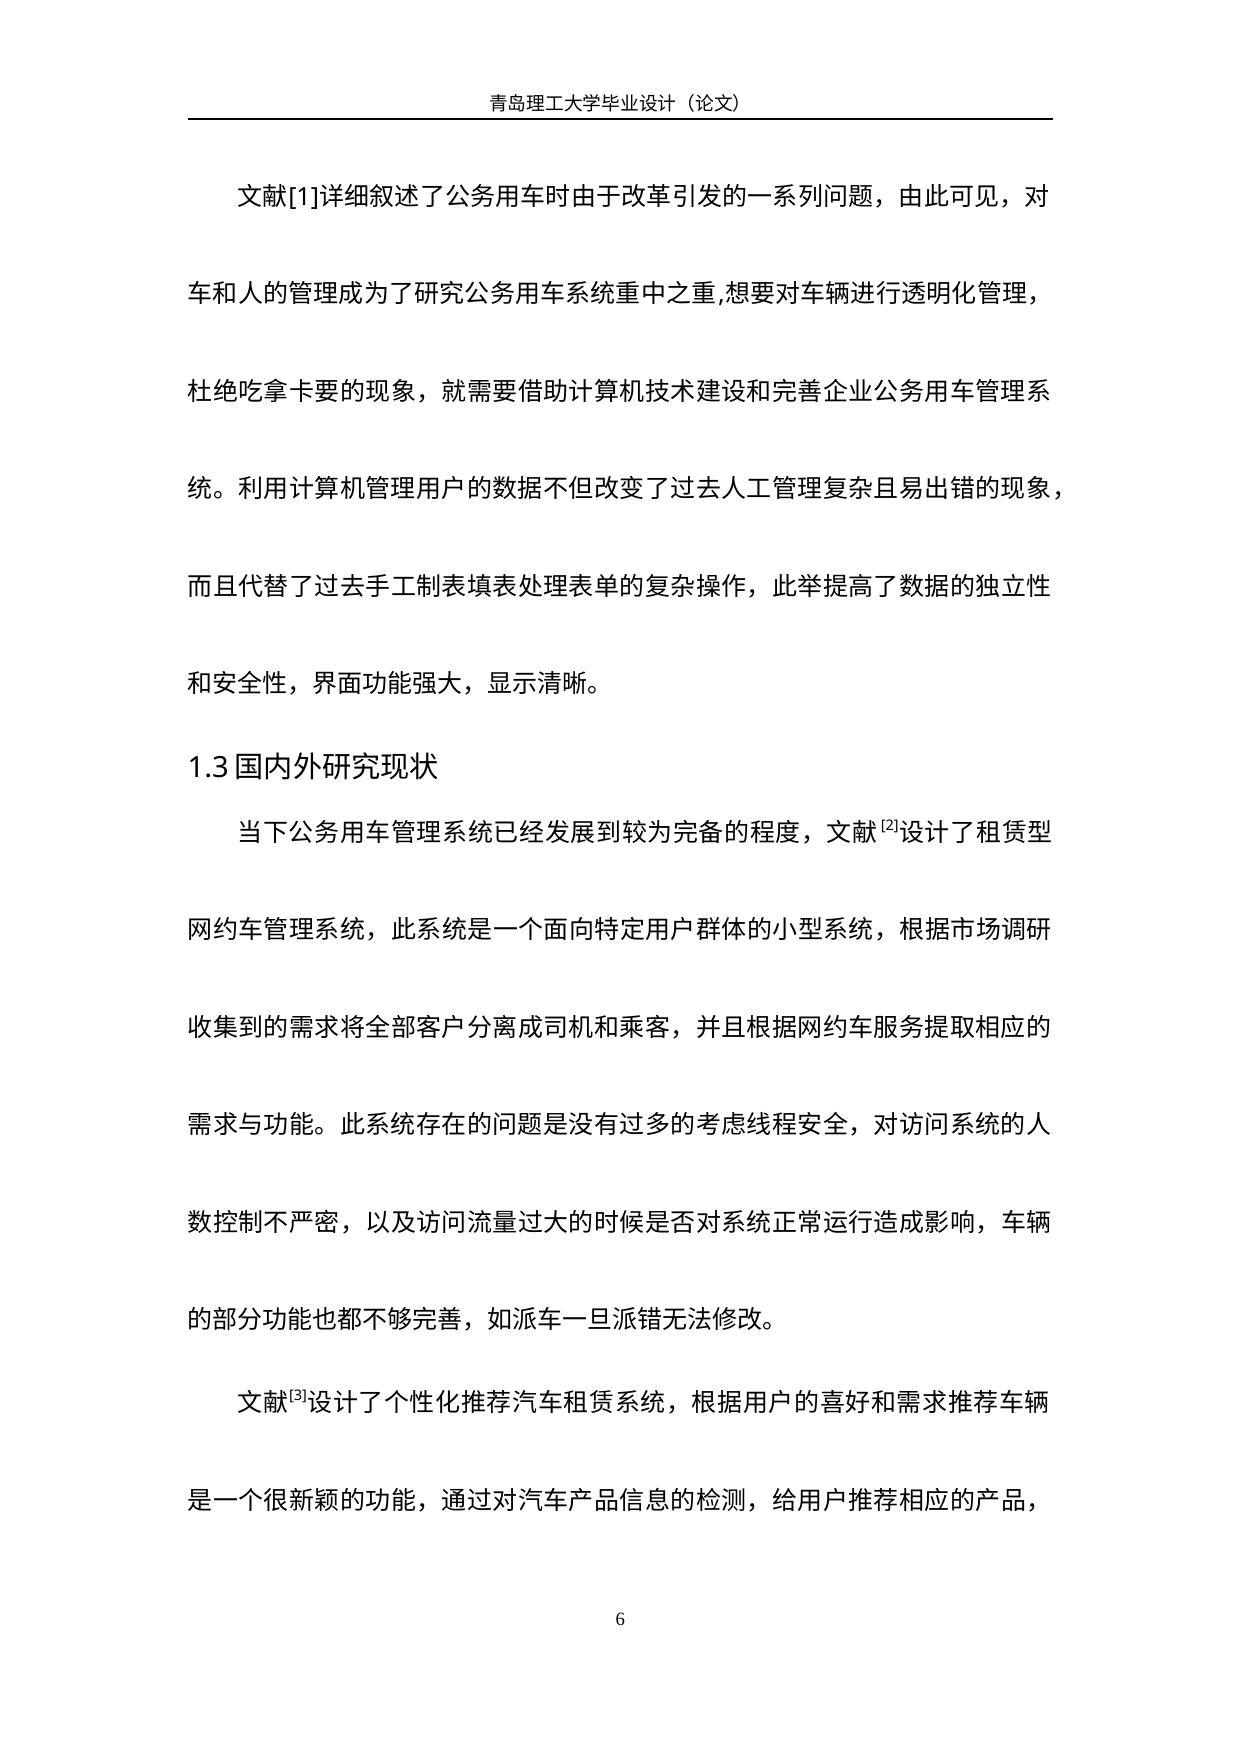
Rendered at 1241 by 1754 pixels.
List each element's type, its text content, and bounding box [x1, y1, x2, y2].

text 文献[1]详细叙述了公务用车时由于改革引发的一系列问题，由此可见，对车和人的管理成为了研究公务用车系统重中之重,想要对车辆进行透明化管理，杜绝吃拿卡要的现象，就需要借助计算机技术建设和完善企业公务用车管理系统。利用计算机管理用户的数据不但改变了过去人工管理复杂且易出错的现象，而且代替了过去手工制表填表处理表单的复杂操作，此举提高了数据的独立性和安全性，界面功能强大，显示清晰。 [187, 162, 1053, 714]
text 当下公务用车管理系统已经发展到较为完备的程度，文献[2]设计了租赁型网约车管理系统，此系统是一个面向特定用户群体的小型系统，根据市场调研收集到的需求将全部客户分离成司机和乘客，并且根据网约车服务提取相应的需求与功能。此系统存在的问题是没有过多的考虑线程安全，对访问系统的人数控制不严密，以及访问流量过大的时候是否对系统正常运行造成影响，车辆的部分功能也都不够完善，如派车一旦派错无法修改。 [187, 798, 1053, 1350]
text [187, 1368, 1053, 1531]
text 1.3国内外研究现状 [187, 733, 1053, 798]
